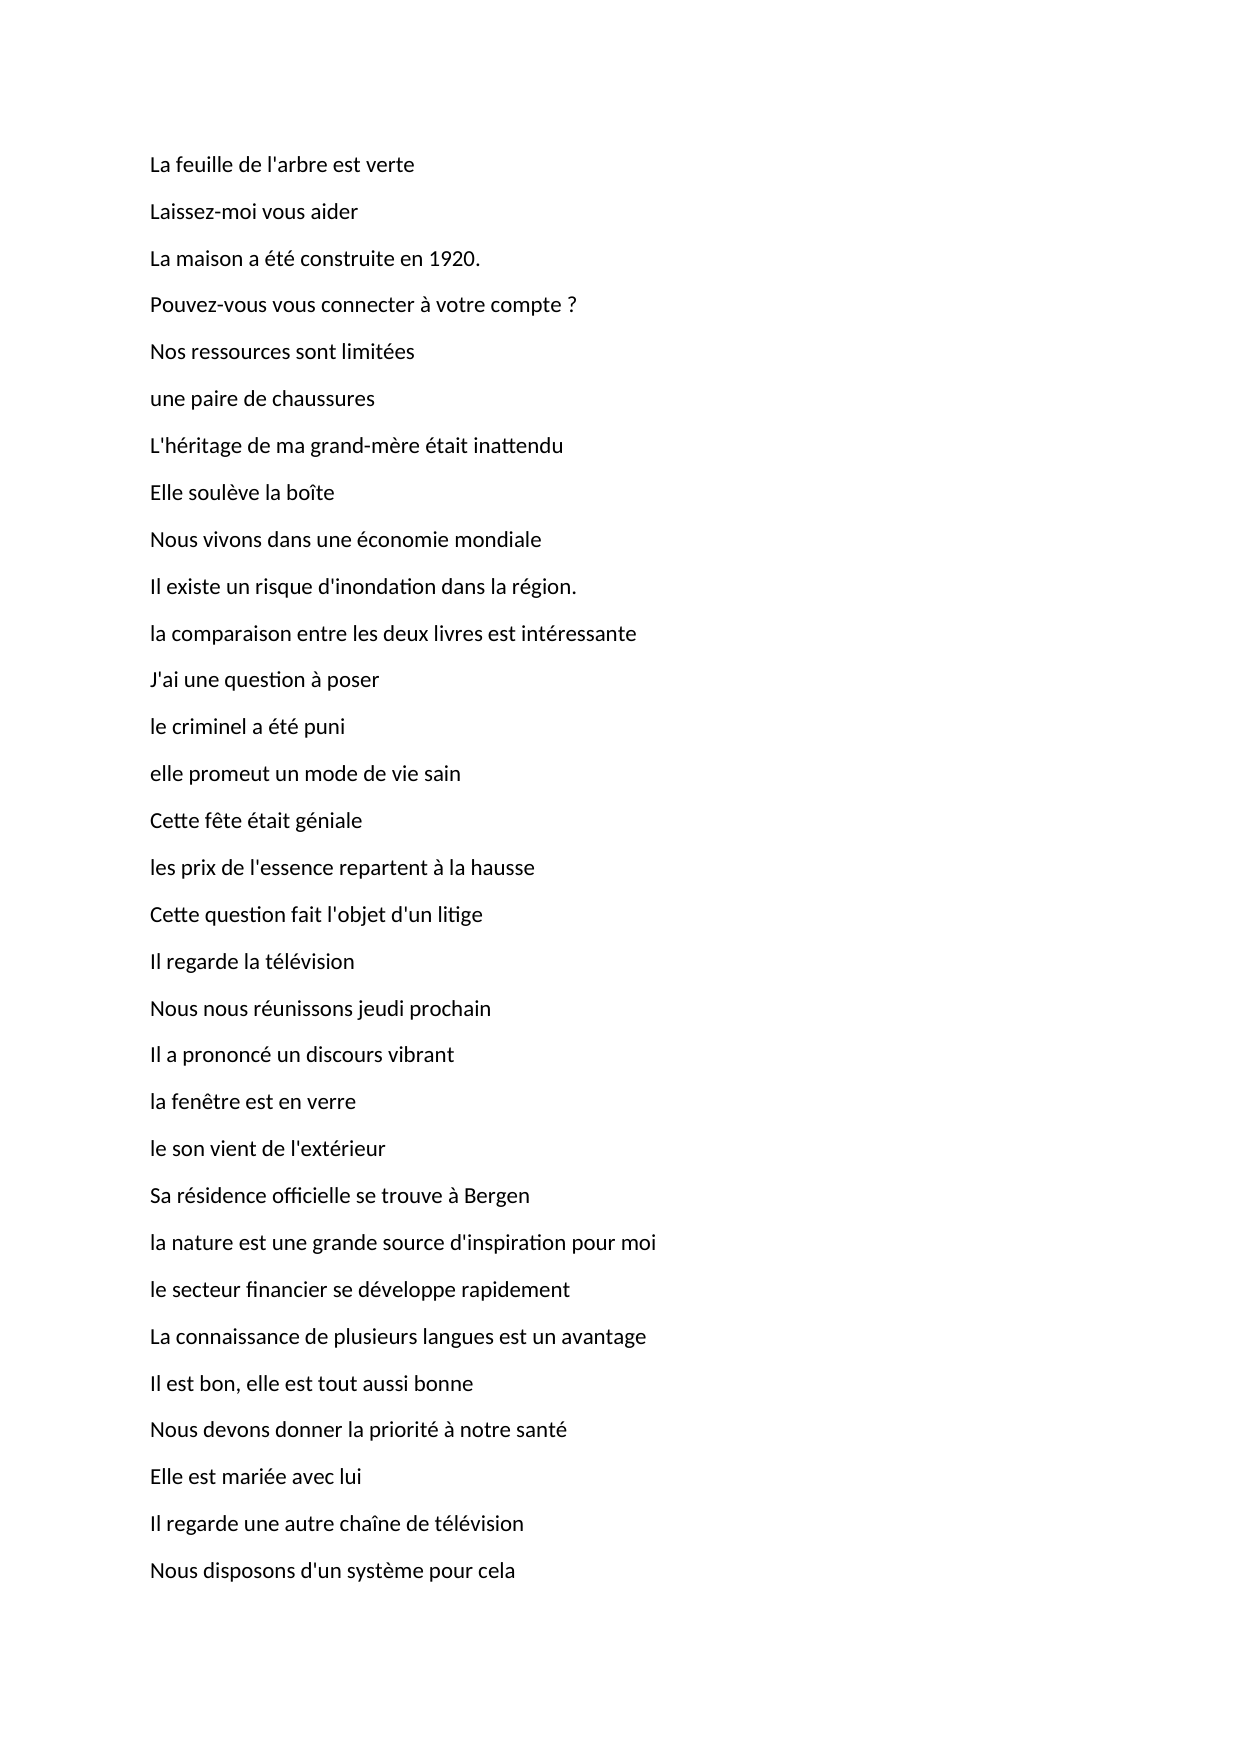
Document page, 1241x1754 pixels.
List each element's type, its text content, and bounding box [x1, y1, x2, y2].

text le criminel a été puni [150, 712, 1090, 741]
text Il a prononcé un discours vibrant [150, 1041, 1090, 1069]
text La feuille de l'arbre est verte [150, 150, 1090, 178]
text Pouvez-vous vous connecter à votre compte ? [150, 291, 1090, 319]
text Il est bon, elle est tout aussi bonne [150, 1369, 1090, 1397]
text Cette question fait l'objet d'un litige [150, 900, 1090, 928]
text la comparaison entre les deux livres est intéressante [150, 619, 1090, 647]
text une paire de chaussures [150, 384, 1090, 412]
text elle promeut un mode de vie sain [150, 759, 1090, 787]
text L'héritage de ma grand-mère était inattendu [150, 431, 1090, 459]
text les prix de l'essence repartent à la hausse [150, 853, 1090, 881]
text La connaissance de plusieurs langues est un avantage [150, 1322, 1090, 1350]
text Sa résidence officielle se trouve à Bergen [150, 1181, 1090, 1209]
text Laissez-moi vous aider [150, 197, 1090, 225]
text Il existe un risque d'inondation dans la région. [150, 572, 1090, 600]
text Cette fête était géniale [150, 806, 1090, 834]
text Il regarde une autre chaîne de télévision [150, 1509, 1090, 1537]
text le son vient de l'extérieur [150, 1134, 1090, 1162]
text Nous disposons d'un système pour cela [150, 1556, 1090, 1584]
text Nous devons donner la priorité à notre santé [150, 1416, 1090, 1444]
text Nous nous réunissons jeudi prochain [150, 994, 1090, 1022]
text La maison a été construite en 1920. [150, 244, 1090, 272]
text la fenêtre est en verre [150, 1087, 1090, 1116]
text le secteur financier se développe rapidement [150, 1275, 1090, 1303]
text Il regarde la télévision [150, 947, 1090, 975]
text Nous vivons dans une économie mondiale [150, 525, 1090, 553]
text Elle soulève la boîte [150, 478, 1090, 506]
text J'ai une question à poser [150, 666, 1090, 694]
text Elle est mariée avec lui [150, 1462, 1090, 1491]
text la nature est une grande source d'inspiration pour moi [150, 1228, 1090, 1256]
text Nos ressources sont limitées [150, 337, 1090, 366]
